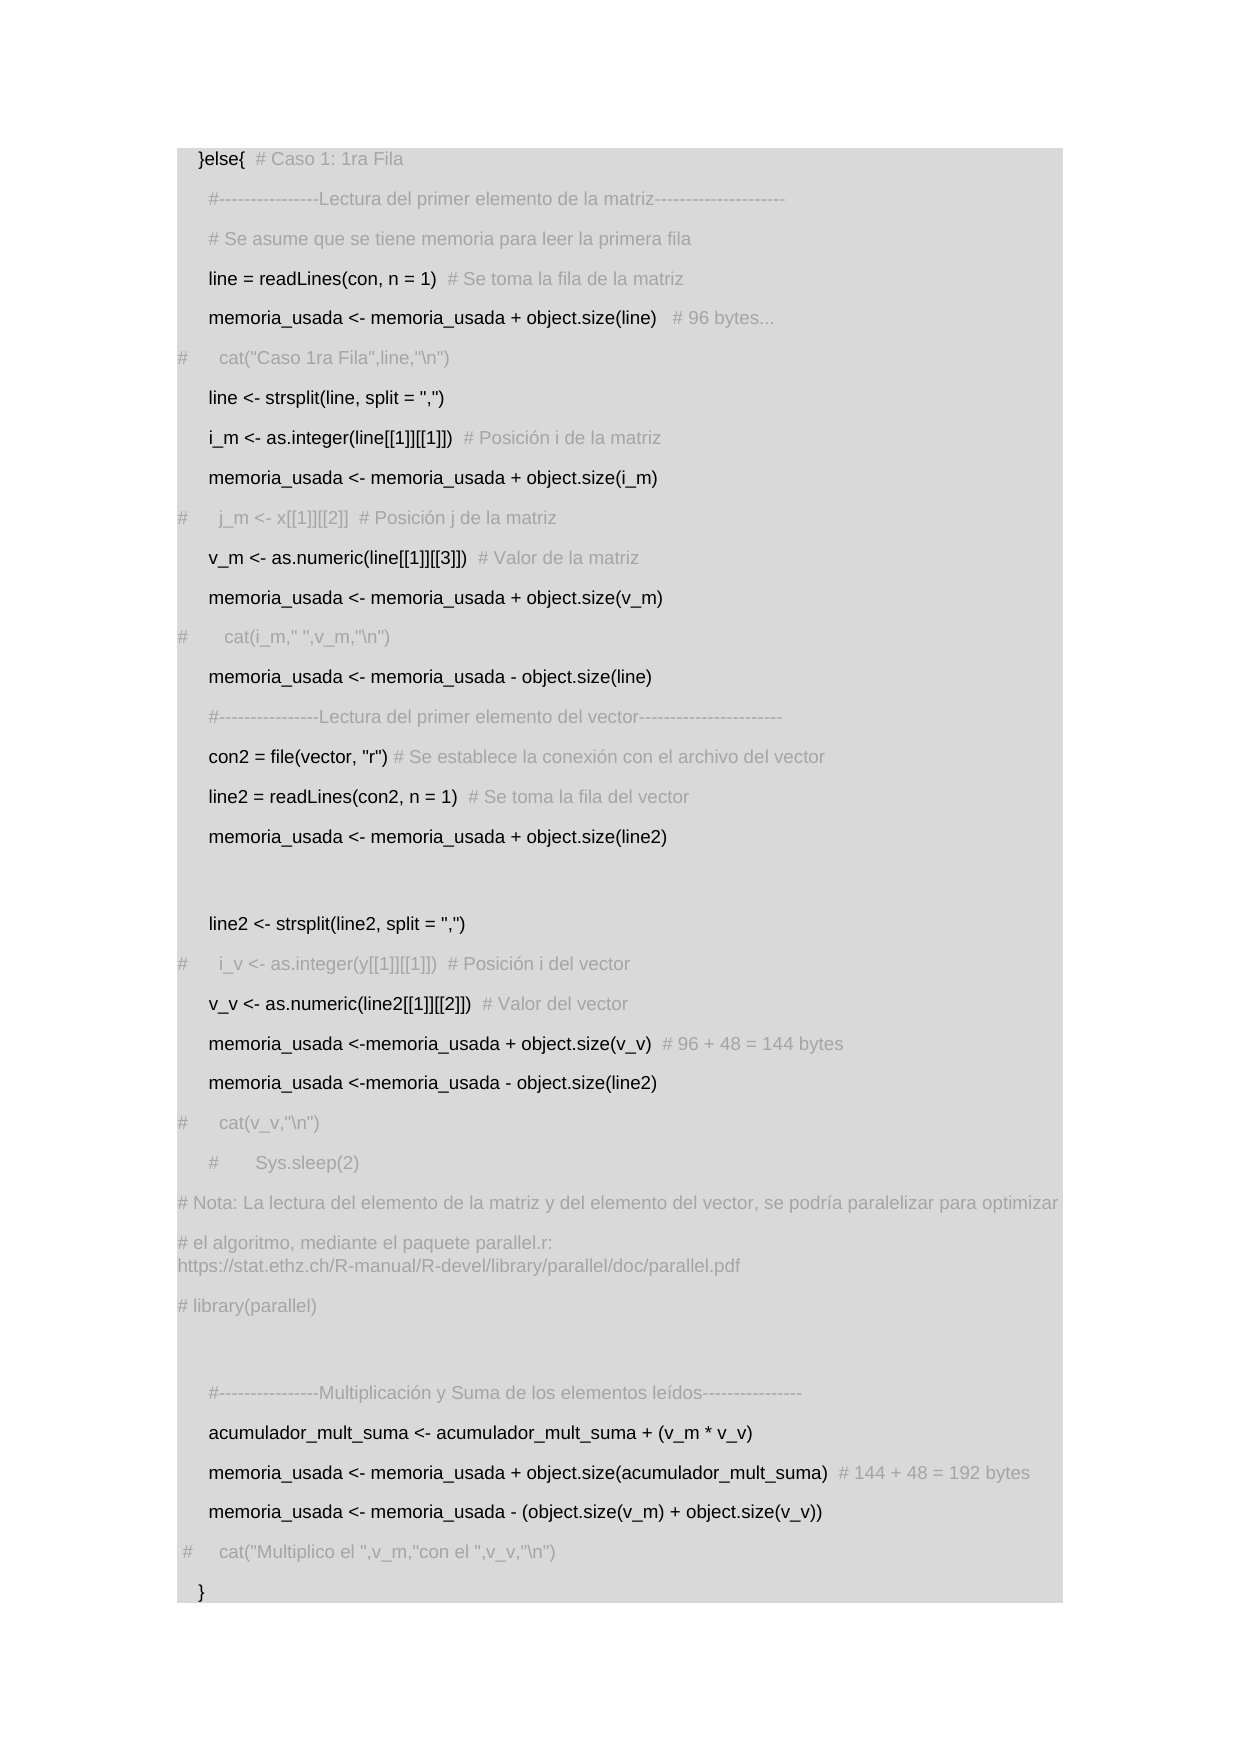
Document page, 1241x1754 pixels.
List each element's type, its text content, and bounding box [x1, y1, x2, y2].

text con2 = file(vector, "r") # Se establece la conexión con el archivo del vector [177, 746, 1063, 768]
text # cat("Multiplico el ",v_m,"con el ",v_v,"\n") [177, 1541, 1063, 1563]
text # cat(i_m," ",v_m,"\n") [177, 626, 1063, 648]
text #----------------Lectura del primer elemento de la matriz--------------------- [177, 187, 1063, 209]
text # j_m <- x[[1]][[2]] # Posición j de la matriz [177, 507, 1063, 528]
text # Se asume que se tiene memoria para leer la primera fila [177, 227, 1063, 249]
text #----------------Multiplicación y Suma de los elementos leídos---------------- [177, 1382, 1063, 1403]
text v_v <- as.numeric(line2[[1]][[2]]) # Valor del vector [177, 992, 1063, 1014]
text } [177, 1581, 1063, 1603]
text memoria_usada <- memoria_usada + object.size(v_m) [177, 586, 1063, 608]
text # cat(v_v,"\n") [177, 1112, 1063, 1134]
text # Nota: La lectura del elemento de la matriz y del elemento del vector, se podría paralelizar para optimizar [177, 1192, 1063, 1213]
text line = readLines(con, n = 1) # Se toma la fila de la matriz [177, 267, 1063, 289]
text memoria_usada <-memoria_usada + object.size(v_v) # 96 + 48 = 144 bytes [177, 1032, 1063, 1054]
text line <- strsplit(line, split = ",") [177, 387, 1063, 408]
text # library(parallel) [177, 1295, 1063, 1316]
text line2 <- strsplit(line2, split = ",") [177, 913, 1063, 934]
text #----------------Lectura del primer elemento del vector----------------------- [177, 706, 1063, 728]
text memoria_usada <- memoria_usada + object.size(line2) [177, 826, 1063, 847]
text memoria_usada <- memoria_usada + object.size(acumulador_mult_suma) # 144 + 48 = 192 bytes [177, 1461, 1063, 1483]
text # cat("Caso 1ra Fila",line,"\n") [177, 347, 1063, 369]
text v_m <- as.numeric(line[[1]][[3]]) # Valor de la matriz [177, 547, 1063, 568]
text memoria_usada <- memoria_usada - (object.size(v_m) + object.size(v_v)) [177, 1501, 1063, 1523]
text memoria_usada <- memoria_usada - object.size(line) [177, 666, 1063, 688]
text memoria_usada <- memoria_usada + object.size(i_m) [177, 467, 1063, 488]
text # el algoritmo, mediante el paquete parallel.r: https://stat.ethz.ch/R-manual/R-devel/library/parallel/doc/parallel.pdf [177, 1232, 1063, 1277]
text line2 = readLines(con2, n = 1) # Se toma la fila del vector [177, 786, 1063, 807]
text }else{ # Caso 1: 1ra Fila [177, 148, 1063, 169]
text # Sys.sleep(2) [177, 1152, 1063, 1173]
text # i_v <- as.integer(y[[1]][[1]]) # Posición i del vector [177, 952, 1063, 974]
text acumulador_mult_suma <- acumulador_mult_suma + (v_m * v_v) [177, 1422, 1063, 1443]
text memoria_usada <- memoria_usada + object.size(line) # 96 bytes... [177, 307, 1063, 329]
text memoria_usada <-memoria_usada - object.size(line2) [177, 1072, 1063, 1094]
text i_m <- as.integer(line[[1]][[1]]) # Posición i de la matriz [177, 427, 1063, 448]
